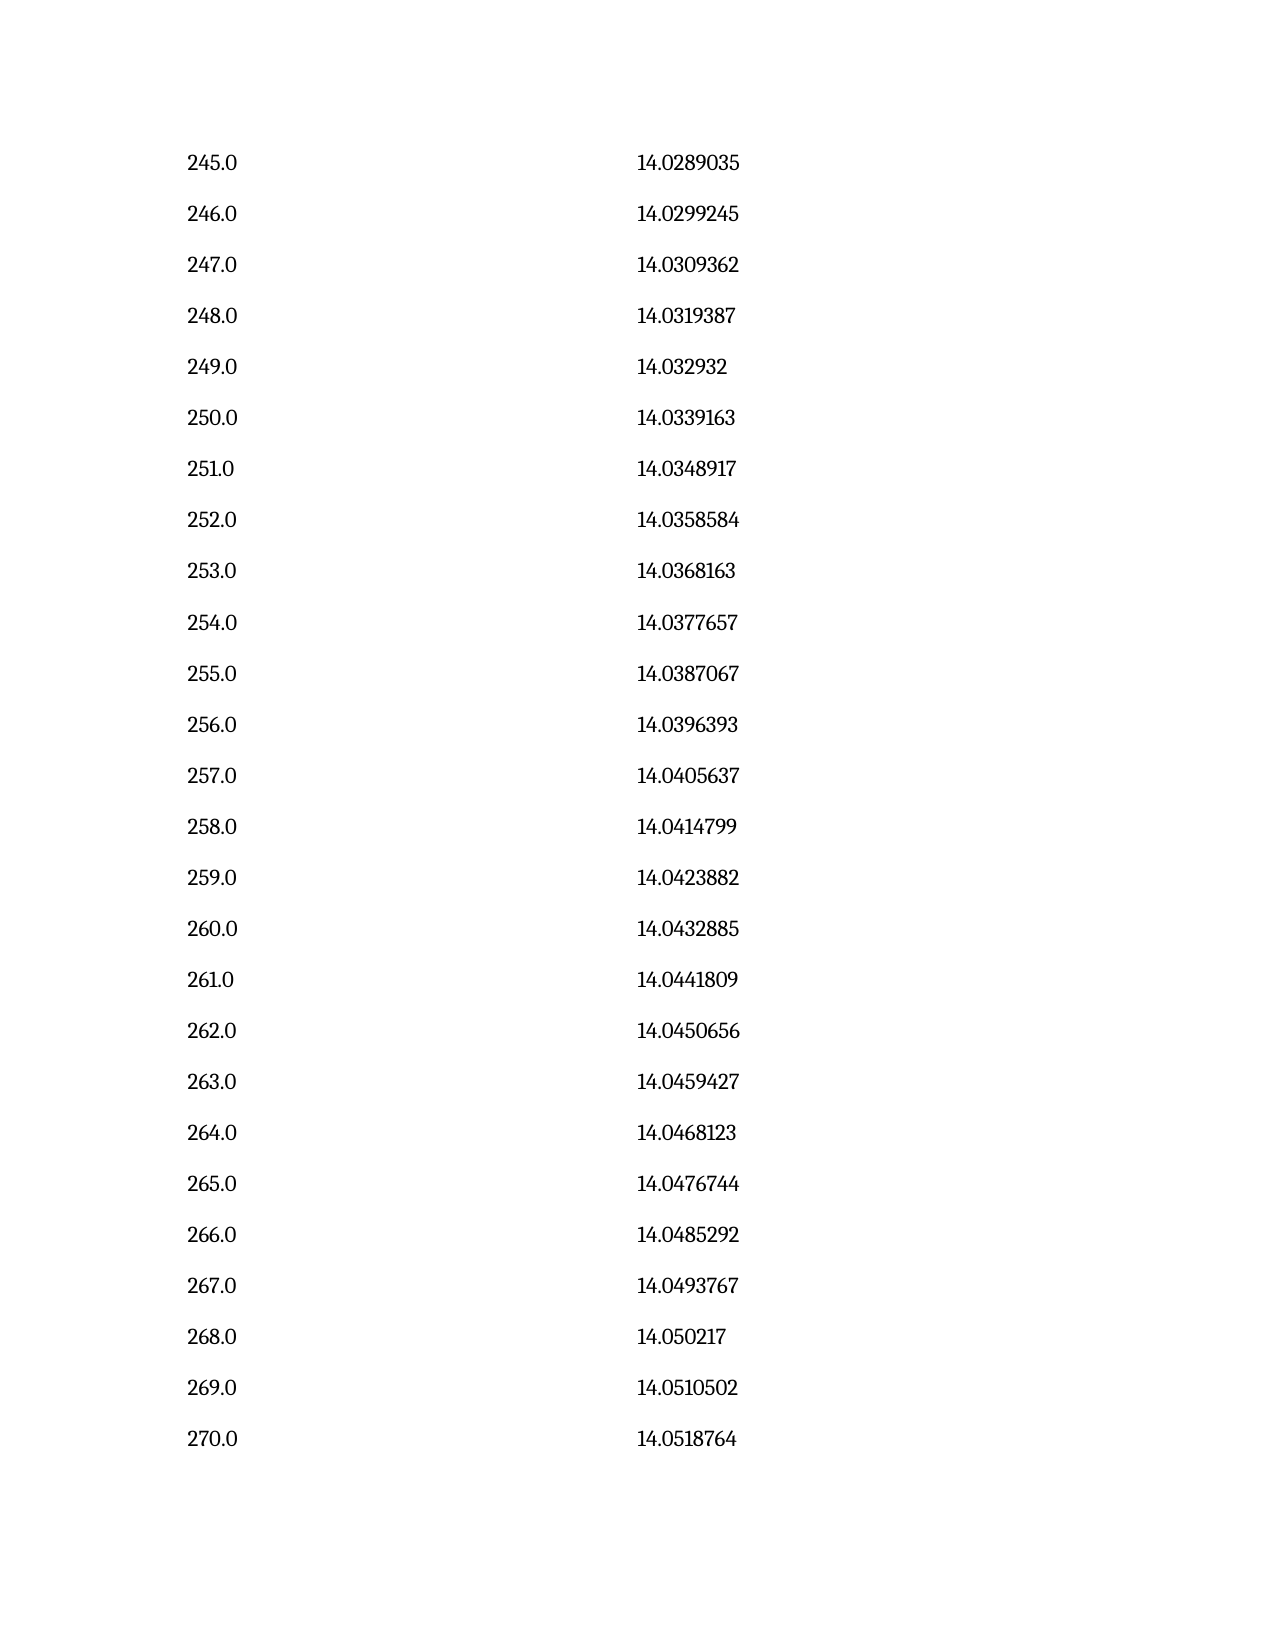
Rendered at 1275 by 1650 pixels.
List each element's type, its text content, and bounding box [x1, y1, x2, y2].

table_cell 14.032932 [626, 354, 1076, 405]
table_cell 251.0 [176, 456, 626, 507]
table_cell 245.0 [176, 150, 626, 201]
table_cell 269.0 [176, 1375, 626, 1426]
table_cell 14.0368163 [626, 558, 1076, 609]
table_cell 249.0 [176, 354, 626, 405]
table_cell 252.0 [176, 507, 626, 558]
table_cell 14.0348917 [626, 456, 1076, 507]
table_cell 14.0450656 [626, 1018, 1076, 1069]
table_cell 14.0377657 [626, 609, 1076, 660]
table_cell 250.0 [176, 405, 626, 456]
table_cell 264.0 [176, 1120, 626, 1171]
table_cell 248.0 [176, 303, 626, 354]
table_cell 14.0468123 [626, 1120, 1076, 1171]
table_cell 14.0476744 [626, 1171, 1076, 1222]
table_cell 261.0 [176, 967, 626, 1018]
table_cell 14.0319387 [626, 303, 1076, 354]
table_cell 263.0 [176, 1069, 626, 1120]
table_cell 259.0 [176, 865, 626, 916]
table_cell 14.0309362 [626, 252, 1076, 303]
table_cell 14.0441809 [626, 967, 1076, 1018]
table_cell 246.0 [176, 201, 626, 252]
table_cell 14.0423882 [626, 865, 1076, 916]
table_cell 268.0 [176, 1324, 626, 1375]
table_cell 14.0358584 [626, 507, 1076, 558]
table_cell 14.0299245 [626, 201, 1076, 252]
table_cell 247.0 [176, 252, 626, 303]
table_cell 266.0 [176, 1222, 626, 1273]
table_cell 260.0 [176, 916, 626, 967]
table_cell 14.0518764 [626, 1426, 1076, 1477]
table_cell 255.0 [176, 660, 626, 711]
table_cell 253.0 [176, 558, 626, 609]
table_cell 14.0485292 [626, 1222, 1076, 1273]
table_cell 267.0 [176, 1273, 626, 1324]
table_cell 14.0396393 [626, 711, 1076, 762]
table_cell 14.0493767 [626, 1273, 1076, 1324]
table_cell 258.0 [176, 814, 626, 864]
table_cell 14.0459427 [626, 1069, 1076, 1120]
table_cell 257.0 [176, 763, 626, 813]
table_cell 14.050217 [626, 1324, 1076, 1375]
table_cell 14.0432885 [626, 916, 1076, 967]
table_cell 270.0 [176, 1426, 626, 1477]
table_cell 262.0 [176, 1018, 626, 1069]
table_cell 14.0339163 [626, 405, 1076, 456]
table_cell 14.0405637 [626, 763, 1076, 813]
table_cell 265.0 [176, 1171, 626, 1222]
table_cell 254.0 [176, 609, 626, 660]
table_cell 14.0289035 [626, 150, 1076, 201]
table_cell 256.0 [176, 711, 626, 762]
table_cell 14.0510502 [626, 1375, 1076, 1426]
table_cell 14.0387067 [626, 660, 1076, 711]
table_cell 14.0414799 [626, 814, 1076, 864]
